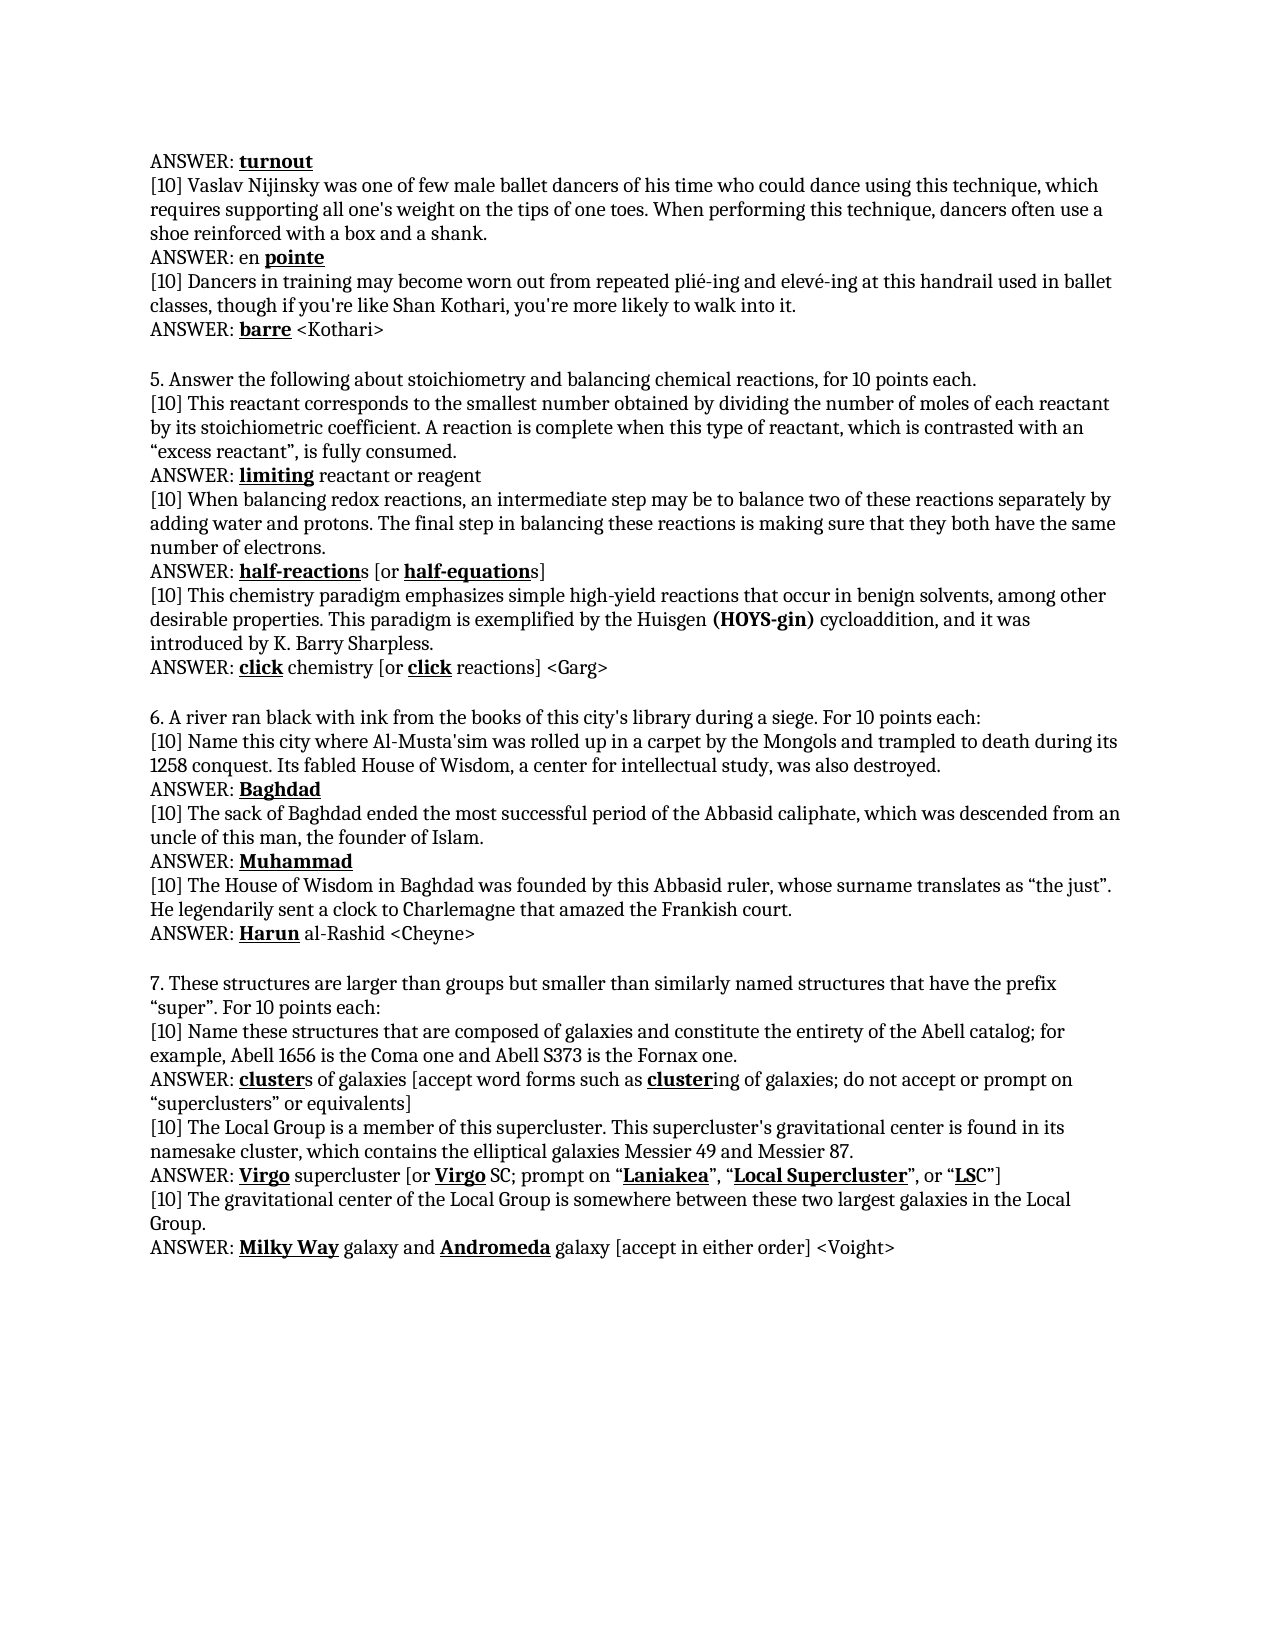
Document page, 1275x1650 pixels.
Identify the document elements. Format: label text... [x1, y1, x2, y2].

text [10] Dancers in training may become worn out from repeated plié-ing and elevé-ing at this handrail used in ballet classes, though if you're like Shan Kothari, you're more likely to walk into it. [150, 270, 1125, 318]
text [10] Vaslav Nijinsky was one of few male ballet dancers of his time who could dance using this technique, which requires supporting all one's weight on the tips of one toes. When performing this technique, dancers often use a shoe reinforced with a box and a shank. [150, 174, 1125, 246]
text ANSWER: en pointe [150, 246, 1125, 270]
text [10] Name these structures that are composed of galaxies and constitute the entirety of the Abell catalog; for example, Abell 1656 is the Coma one and Abell S373 is the Fornax one. [150, 1020, 1125, 1068]
text ANSWER: half-reactions [or half-equations] [150, 560, 1125, 584]
text [10] The Local Group is a member of this supercluster. This supercluster's gravitational center is found in its namesake cluster, which contains the elliptical galaxies Messier 49 and Messier 87. [150, 1116, 1125, 1163]
text [10] When balancing redox reactions, an intermediate step may be to balance two of these reactions separately by adding water and protons. The final step in balancing these reactions is making sure that they both have the same number of electrons. [150, 488, 1125, 560]
text ANSWER: limiting reactant or reagent [150, 464, 1125, 488]
text ANSWER: Virgo supercluster [or Virgo SC; prompt on “Laniakea”, “Local Supercluster”, or “LSC”] [150, 1163, 1125, 1187]
text 6. A river ran black with ink from the books of this city's library during a siege. For 10 points each: [10] Name this city where Al-Musta'sim was rolled up in a carpet by the Mongols and trampled to death during its 1258 conquest. Its fabled House of Wisdom, a center for intellectual study, was also destroyed. ANSWER: Baghdad [10] The sack of Baghdad ended the most successful period of the Abbasid caliphate, which was descended from an uncle of this man, the founder of Islam. ANSWER: Muhammad [10] The House of Wisdom in Baghdad was founded by this Abbasid ruler, whose surname translates as “the just”. He legendarily sent a clock to Charlemagne that amazed the Frankish court. ANSWER: Harun al-Rashid <Cheyne> [150, 706, 1125, 945]
text ANSWER: turnout [150, 150, 1125, 174]
text [10] This chemistry paradigm emphasizes simple high-yield reactions that occur in benign solvents, among other desirable properties. This paradigm is exemplified by the Huisgen (HOYS-gin) cycloaddition, and it was introduced by K. Barry Sharpless. [150, 584, 1125, 656]
text [10] The gravitational center of the Local Group is somewhere between these two largest galaxies in the Local Group. [150, 1187, 1125, 1235]
text 7. These structures are larger than groups but smaller than similarly named structures that have the prefix “super”. For 10 points each: [150, 972, 1125, 1020]
text ANSWER: clusters of galaxies [accept word forms such as clustering of galaxies; do not accept or prompt on “superclusters” or equivalents] [150, 1068, 1125, 1116]
text 5. Answer the following about stoichiometry and balancing chemical reactions, for 10 points each. [150, 368, 1125, 392]
text ANSWER: barre <Kothari> [150, 318, 1125, 342]
text ANSWER: click chemistry [or click reactions] <Garg> [150, 656, 1125, 679]
text ANSWER: Milky Way galaxy and Andromeda galaxy [accept in either order] <Voight> [150, 1235, 1125, 1259]
text [10] This reactant corresponds to the smallest number obtained by dividing the number of moles of each reactant by its stoichiometric coefficient. A reaction is complete when this type of reactant, which is contrasted with an “excess reactant”, is fully consumed. [150, 392, 1125, 464]
